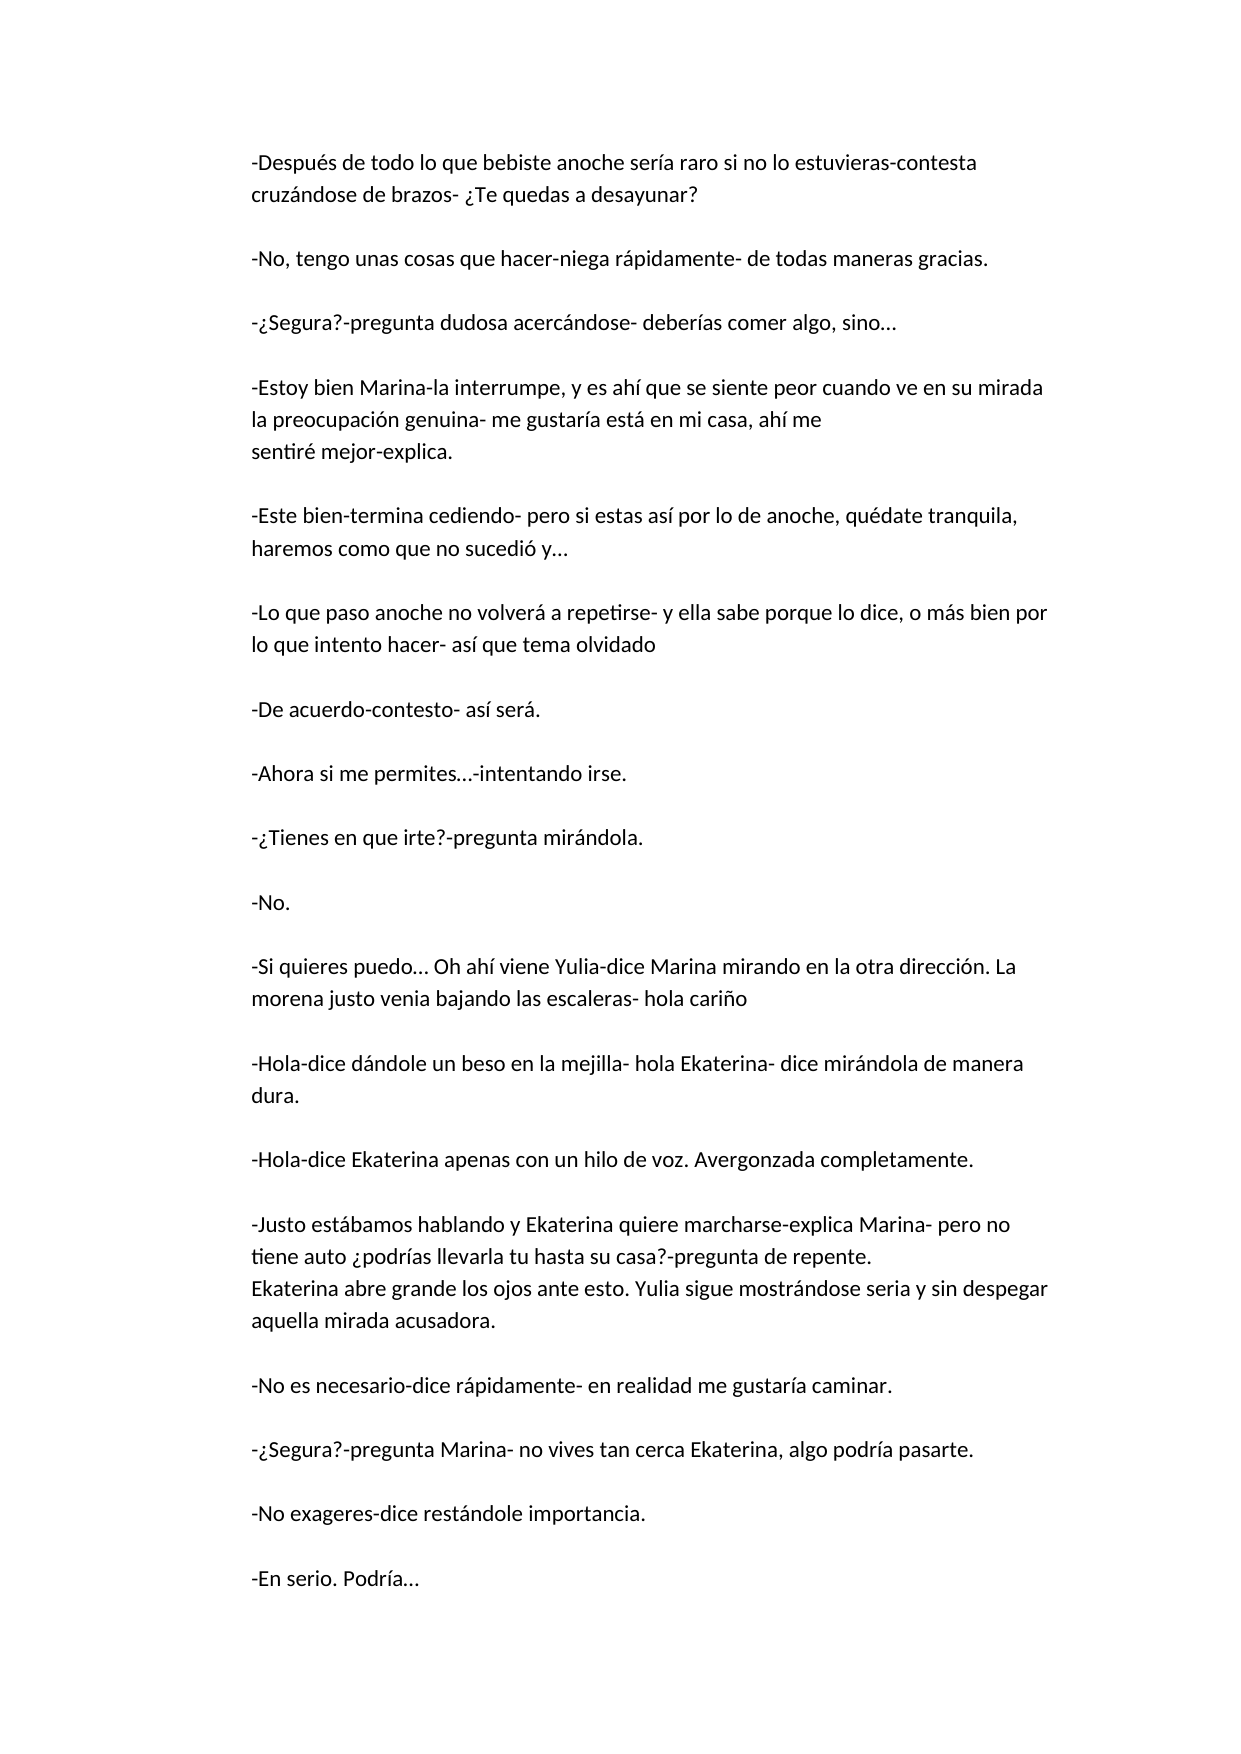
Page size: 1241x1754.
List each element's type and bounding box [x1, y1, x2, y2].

text [177, 148, 1063, 1592]
